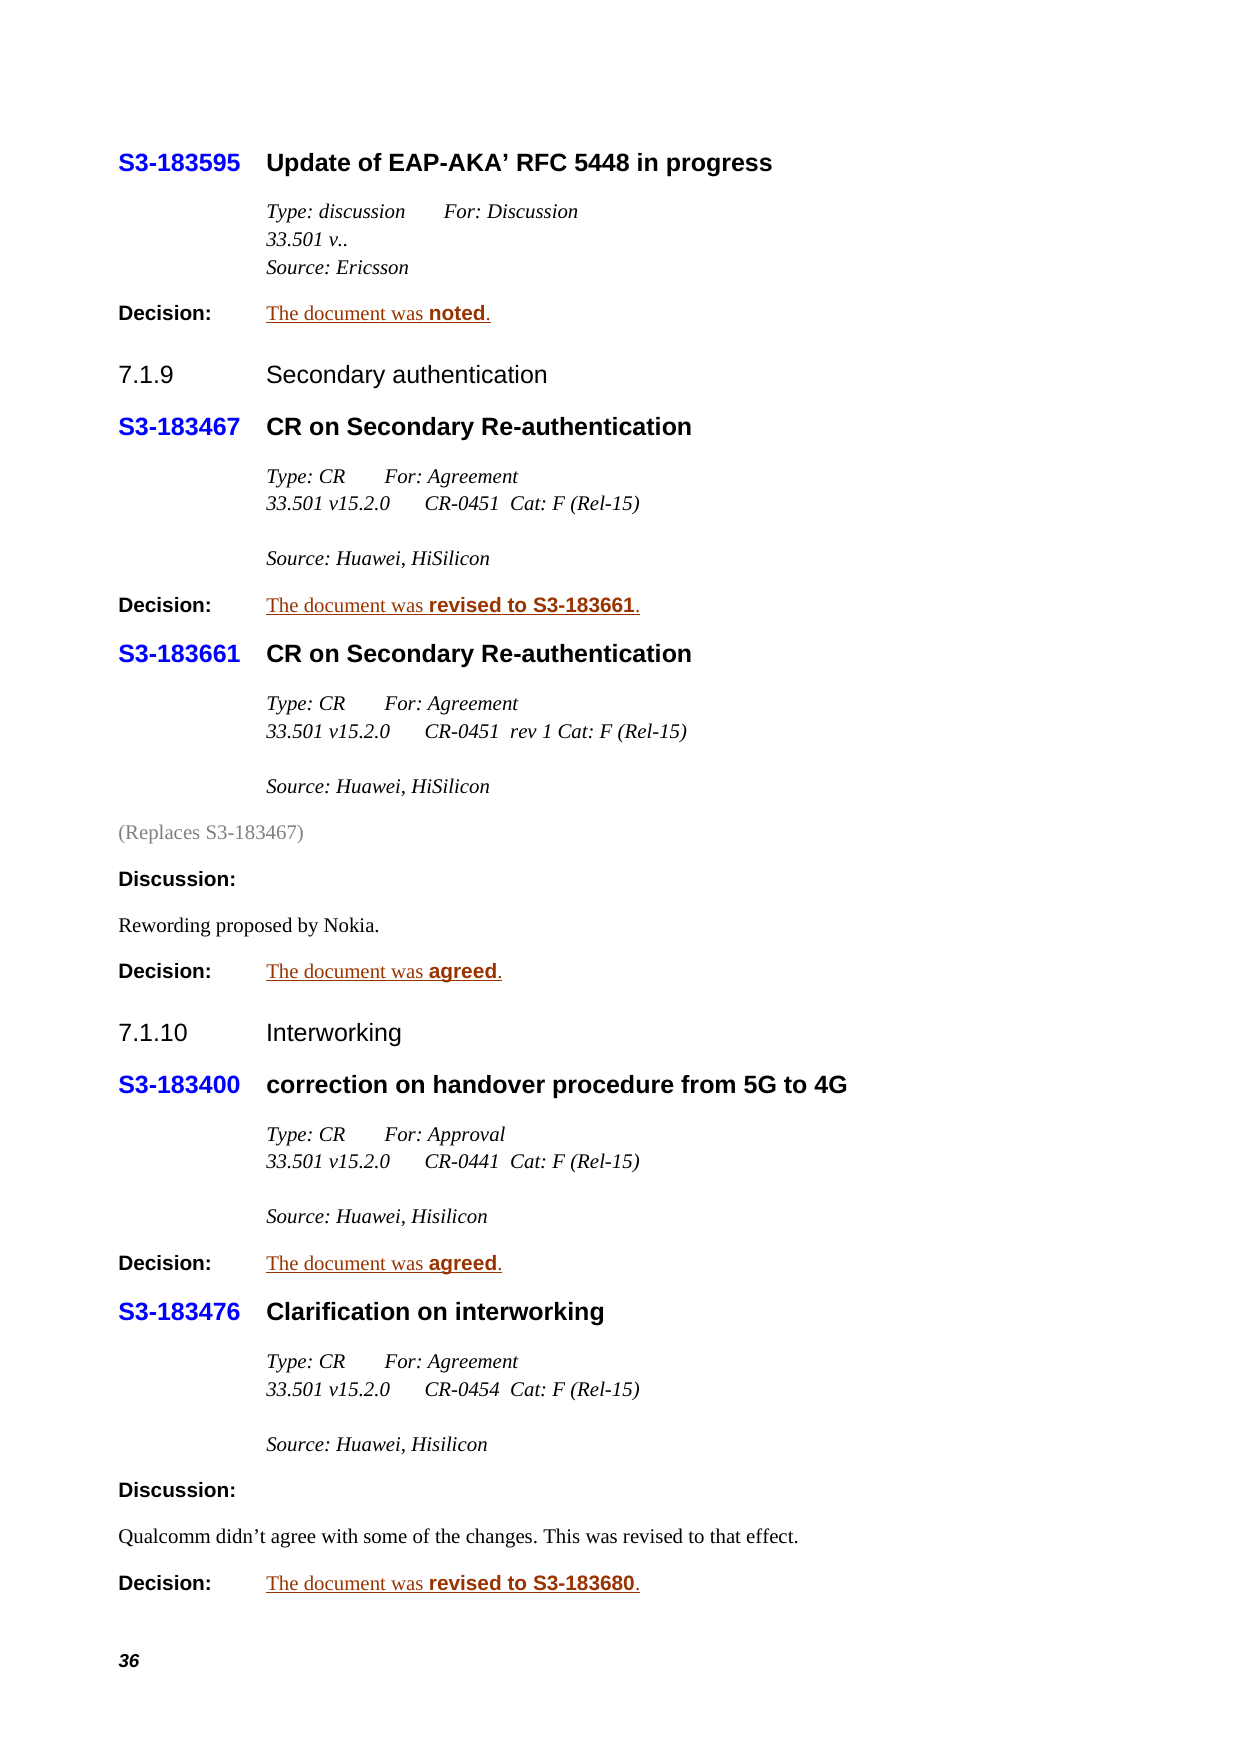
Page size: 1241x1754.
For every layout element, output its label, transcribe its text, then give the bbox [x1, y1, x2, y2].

text Rewording proposed by Nokia. [118, 913, 1122, 937]
text Decision: The document was agreed. [118, 959, 1122, 983]
text Decision: The document was revised to S3-183680. [118, 1571, 1122, 1595]
text Type: CR For: Agreement 33.501 v15.2.0 CR-0454 Cat: F (Rel-15) Source: Huawei, Hisilicon [118, 1349, 1122, 1456]
text S3-183467 CR on Secondary Re-authentication [118, 412, 1122, 441]
subtitle 7.1.10 Interworking [118, 1018, 1122, 1047]
text Discussion: [118, 1478, 1122, 1502]
text S3-183400 correction on handover procedure from 5G to 4G [118, 1070, 1122, 1098]
subtitle 7.1.9 Secondary authentication [118, 360, 1122, 389]
text Qualcomm didn’t agree with some of the changes. This was revised to that effect. [118, 1524, 1122, 1548]
text Discussion: [118, 866, 1122, 890]
text Type: CR For: Agreement 33.501 v15.2.0 CR-0451 Cat: F (Rel-15) Source: Huawei, HiSilicon [118, 463, 1122, 570]
text Decision: The document was agreed. [118, 1251, 1122, 1275]
text Type: CR For: Agreement 33.501 v15.2.0 CR-0451 rev 1 Cat: F (Rel-15) Source: Huawei, HiSilicon [118, 691, 1122, 798]
text Type: CR For: Approval 33.501 v15.2.0 CR-0441 Cat: F (Rel-15) Source: Huawei, Hisilicon [118, 1122, 1122, 1228]
text Decision: The document was revised to S3-183661. [118, 593, 1122, 617]
text (Replaces S3-183467) [118, 820, 1122, 844]
text Type: discussion For: Discussion 33.501 v.. Source: Ericsson [118, 199, 1122, 279]
text S3-183661 CR on Secondary Re-authentication [118, 639, 1122, 668]
text S3-183595 Update of EAP-AKA’ RFC 5448 in progress [118, 148, 1122, 176]
text S3-183476 Clarification on interworking [118, 1297, 1122, 1326]
text Decision: The document was noted. [118, 301, 1122, 325]
